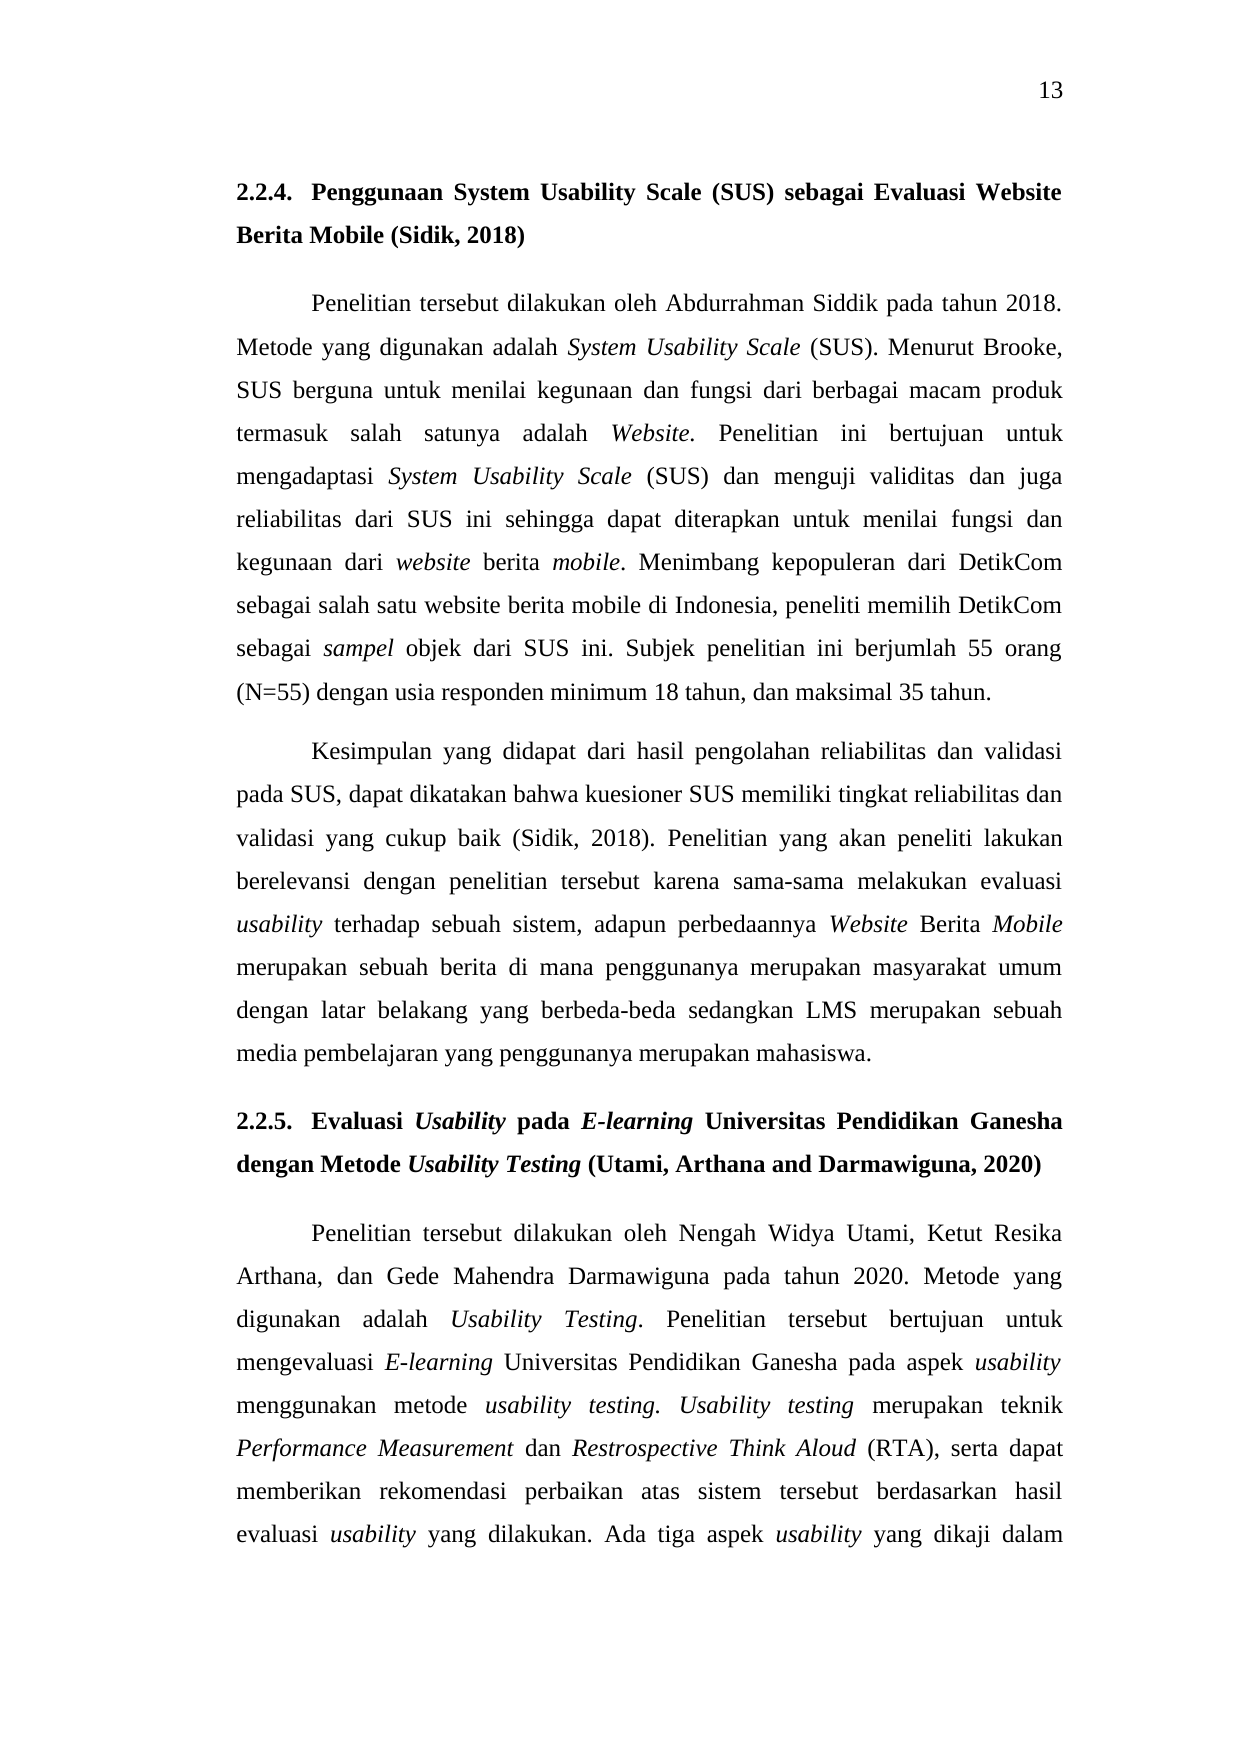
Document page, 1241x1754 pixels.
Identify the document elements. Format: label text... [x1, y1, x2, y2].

text Kesimpulan yang didapat dari hasil pengolahan reliabilitas dan validasi pada SUS, dapat dikatakan bahwa kuesioner SUS memiliki tingkat reliabilitas dan validasi yang cukup baik (Sidik, 2018). Penelitian yang akan peneliti lakukan berelevansi dengan penelitian tersebut karena sama-sama melakukan evaluasi usability terhadap sebuah sistem, adapun perbedaannya Website Berita Mobile merupakan sebuah berita di mana penggunanya merupakan masyarakat umum dengan latar belakang yang berbeda-beda sedangkan LMS merupakan sebuah media pembelajaran yang penggunanya merupakan mahasiswa. [236, 736, 1063, 1067]
text Penelitian tersebut dilakukan oleh Abdurrahman Siddik pada tahun 2018. Metode yang digunakan adalah System Usability Scale (SUS). Menurut Brooke, SUS berguna untuk menilai kegunaan dan fungsi dari berbagai macam produk termasuk salah satunya adalah Website. Penelitian ini bertujuan untuk mengadaptasi System Usability Scale (SUS) dan menguji validitas dan juga reliabilitas dari SUS ini sehingga dapat diterapkan untuk menilai fungsi dan kegunaan dari website berita mobile. Menimbang kepopuleran dari DetikCom sebagai salah satu website berita mobile di Indonesia, peneliti memilih DetikCom sebagai sampel objek dari SUS ini. Subjek penelitian ini berjumlah 55 orang (N=55) dengan usia responden minimum 18 tahun, dan maksimal 35 tahun. [236, 288, 1063, 705]
subtitle Penggunaan System Usability Scale (SUS) sebagai Evaluasi Website Berita Mobile (Sidik, 2018) [236, 177, 1063, 249]
subtitle Evaluasi Usability pada E-learning Universitas Pendidikan Ganesha dengan Metode Usability Testing (Utami, Arthana and Darmawiguna, 2020) [236, 1106, 1063, 1178]
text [236, 1218, 1063, 1548]
